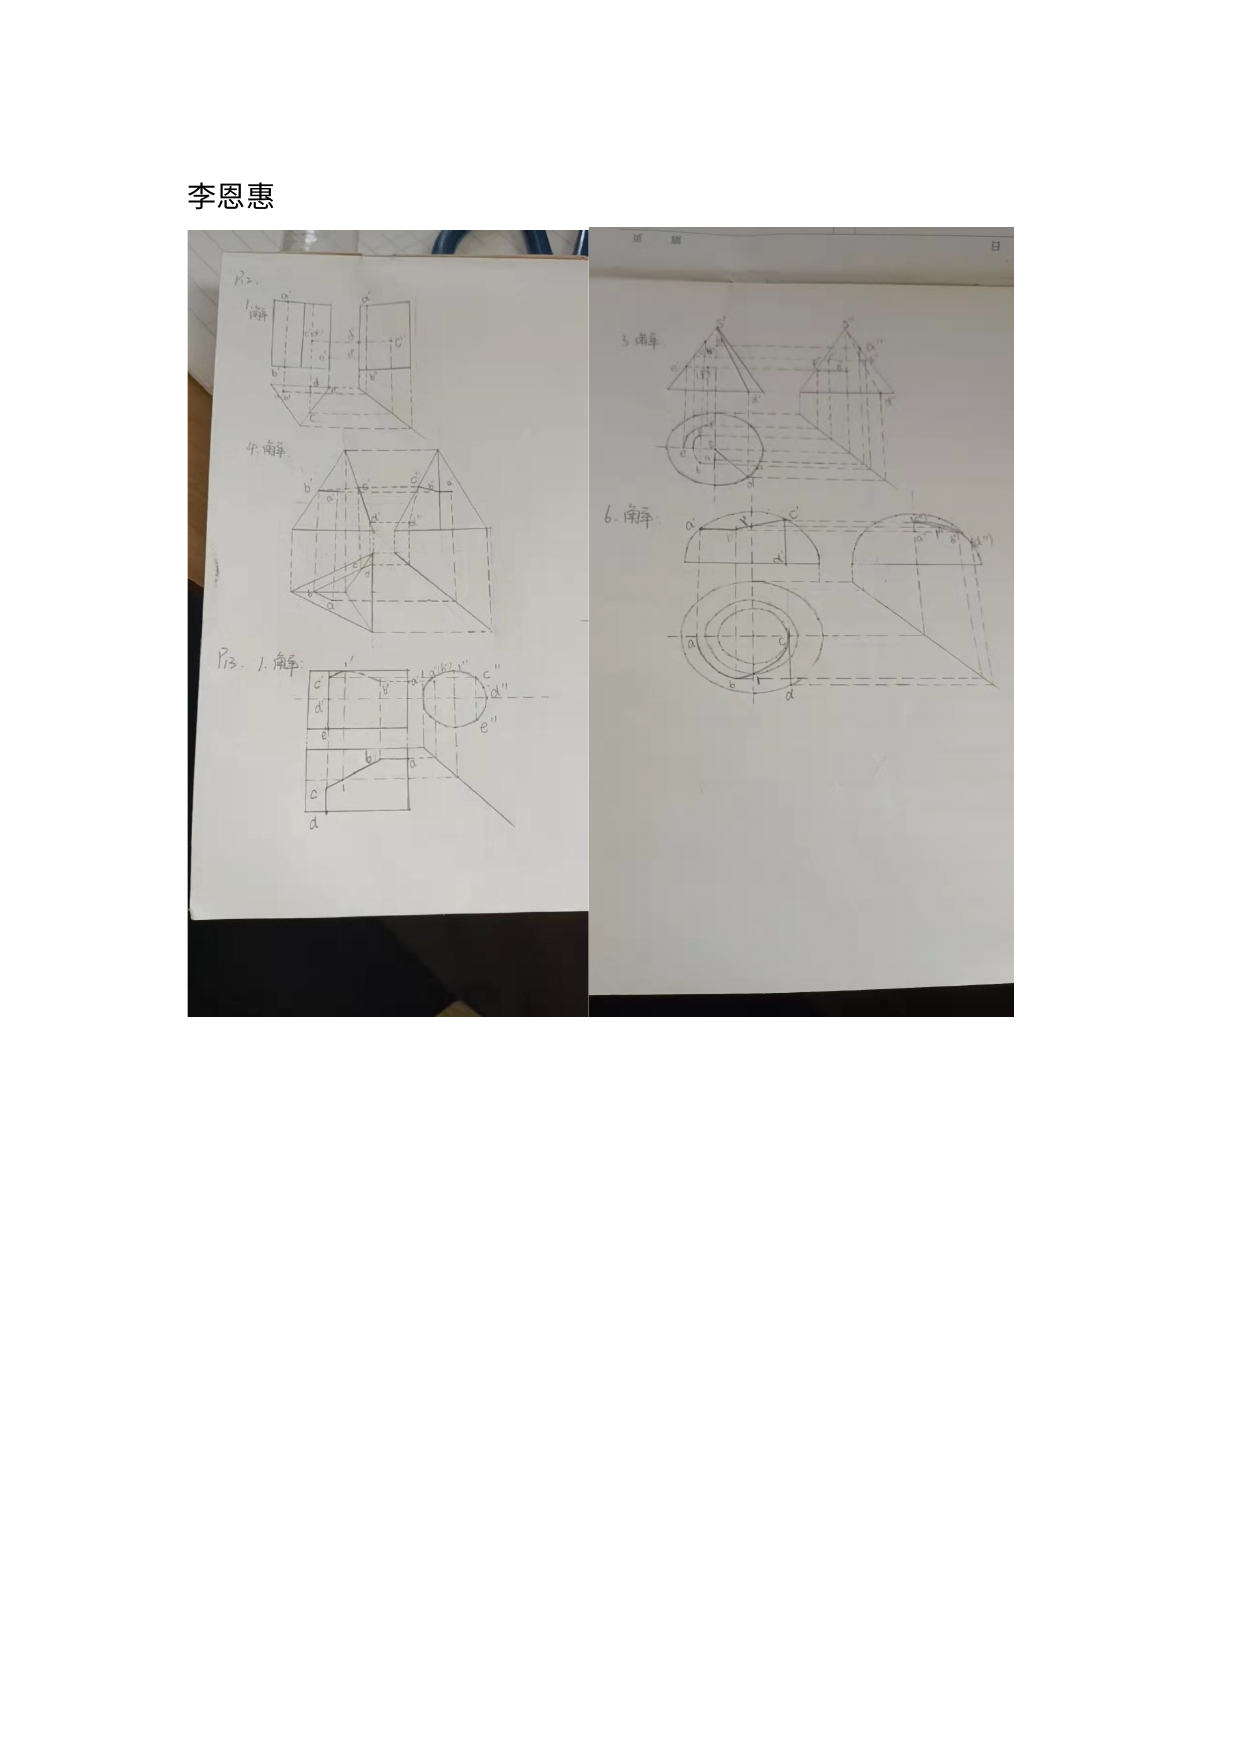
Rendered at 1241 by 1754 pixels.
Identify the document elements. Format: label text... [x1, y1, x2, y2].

picture [187, 227, 1014, 1017]
text 李恩惠 [187, 162, 1053, 227]
